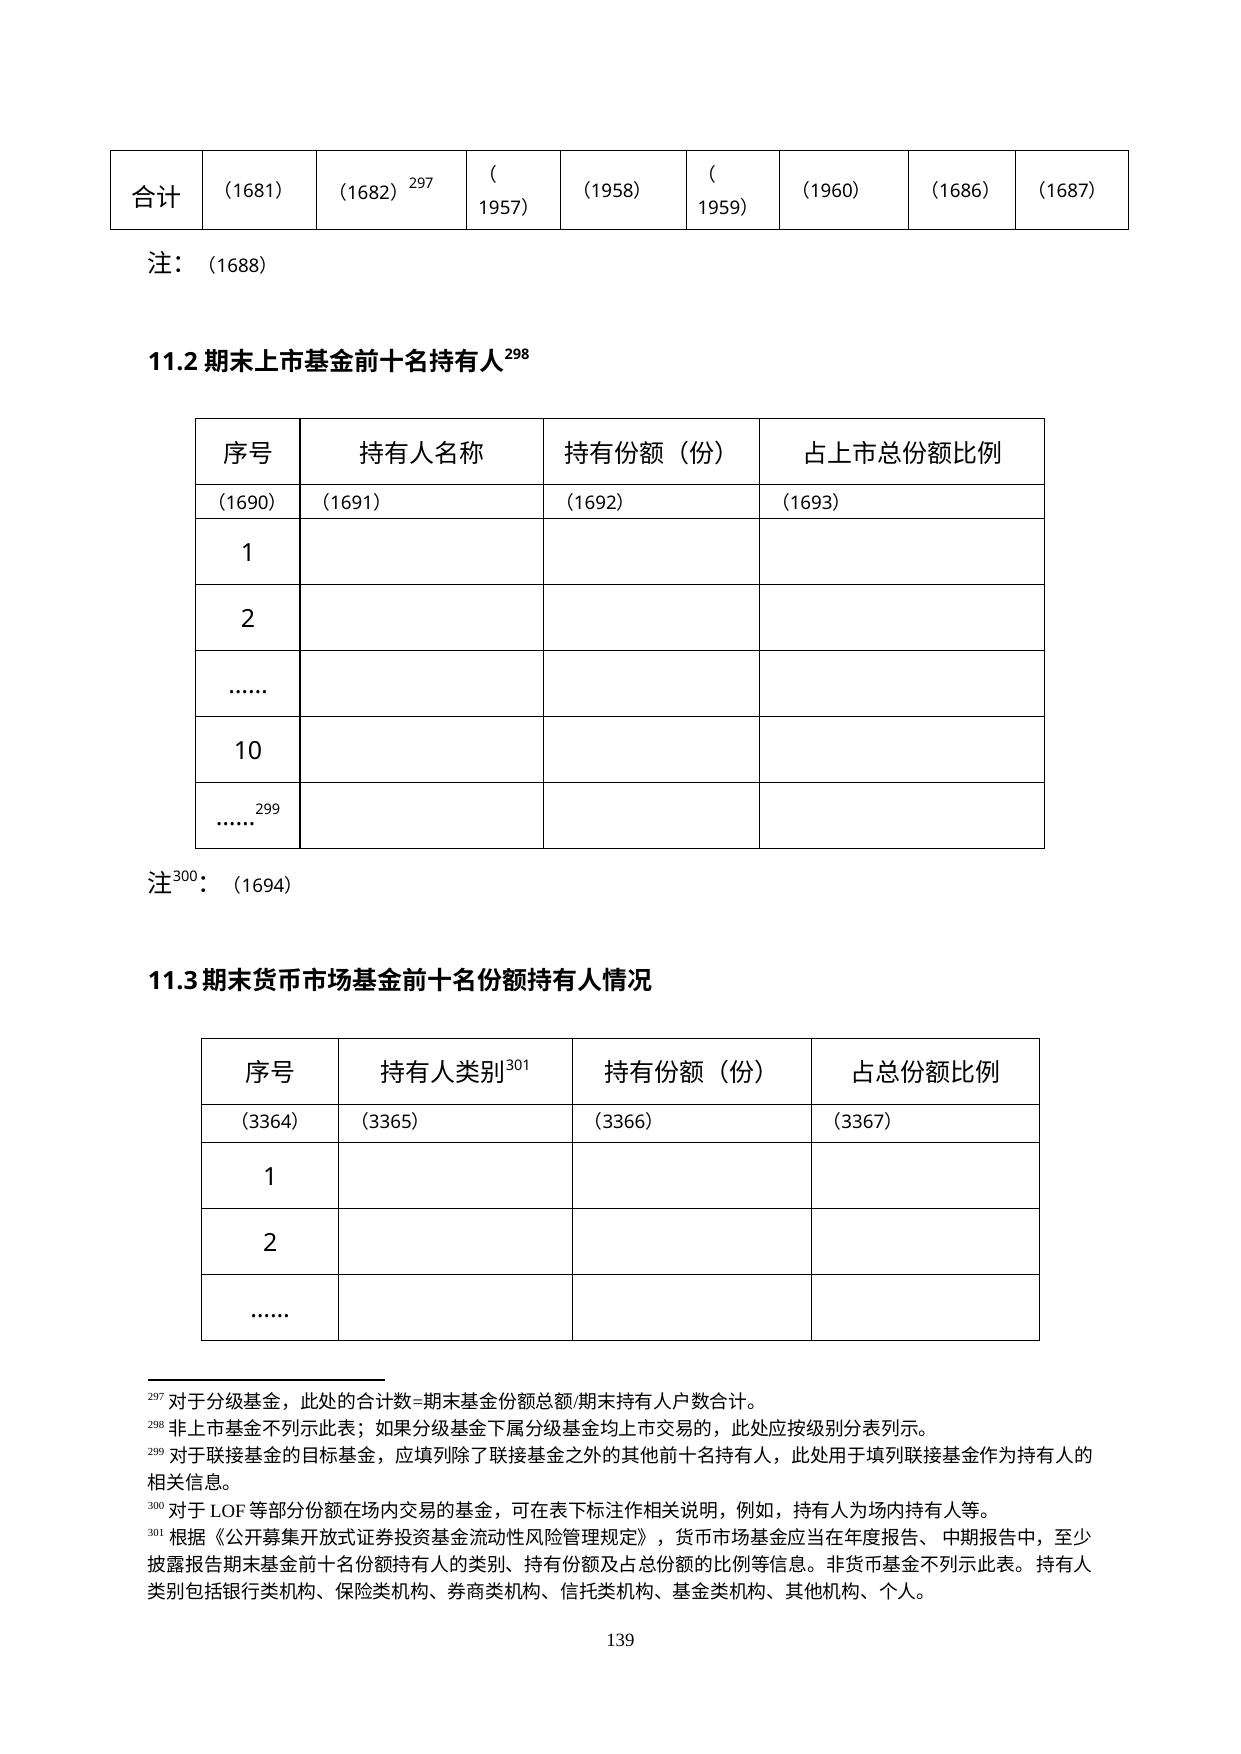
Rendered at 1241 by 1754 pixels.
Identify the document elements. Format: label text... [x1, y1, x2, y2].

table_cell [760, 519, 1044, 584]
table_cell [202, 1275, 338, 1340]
subtitle 11.3期末货币市场基金前十名份额持有人情况 [148, 946, 1092, 1011]
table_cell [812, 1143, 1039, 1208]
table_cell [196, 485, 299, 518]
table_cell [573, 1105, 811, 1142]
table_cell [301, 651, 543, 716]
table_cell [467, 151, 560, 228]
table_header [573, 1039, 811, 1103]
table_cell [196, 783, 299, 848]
text 注：（1694） [148, 849, 1092, 914]
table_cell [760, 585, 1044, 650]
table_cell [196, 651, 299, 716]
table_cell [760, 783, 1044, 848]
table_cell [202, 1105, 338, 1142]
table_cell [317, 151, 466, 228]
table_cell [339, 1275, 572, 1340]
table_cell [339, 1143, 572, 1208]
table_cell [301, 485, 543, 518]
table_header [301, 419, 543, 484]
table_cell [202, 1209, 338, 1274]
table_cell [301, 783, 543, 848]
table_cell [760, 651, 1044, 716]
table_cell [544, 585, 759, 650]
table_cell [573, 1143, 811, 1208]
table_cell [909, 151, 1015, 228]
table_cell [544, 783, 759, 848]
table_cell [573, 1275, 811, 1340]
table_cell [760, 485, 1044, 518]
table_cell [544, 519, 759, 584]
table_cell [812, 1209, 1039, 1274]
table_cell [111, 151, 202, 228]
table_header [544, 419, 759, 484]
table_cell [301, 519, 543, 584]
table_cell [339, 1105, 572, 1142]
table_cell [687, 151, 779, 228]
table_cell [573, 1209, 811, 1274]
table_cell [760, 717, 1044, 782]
subtitle 11.2 期末上市基金前十名持有人 [148, 327, 1092, 392]
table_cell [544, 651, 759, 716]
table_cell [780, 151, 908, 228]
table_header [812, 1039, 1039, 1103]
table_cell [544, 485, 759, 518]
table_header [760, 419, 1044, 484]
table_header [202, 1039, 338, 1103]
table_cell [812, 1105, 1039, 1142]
text 注：（1688） [148, 230, 1092, 294]
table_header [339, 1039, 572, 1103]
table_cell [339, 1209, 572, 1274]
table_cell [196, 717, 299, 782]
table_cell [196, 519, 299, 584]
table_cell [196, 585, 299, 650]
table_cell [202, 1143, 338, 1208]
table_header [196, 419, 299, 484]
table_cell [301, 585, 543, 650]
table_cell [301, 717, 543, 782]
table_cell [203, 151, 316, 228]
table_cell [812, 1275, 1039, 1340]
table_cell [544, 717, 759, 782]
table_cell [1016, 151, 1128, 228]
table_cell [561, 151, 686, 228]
